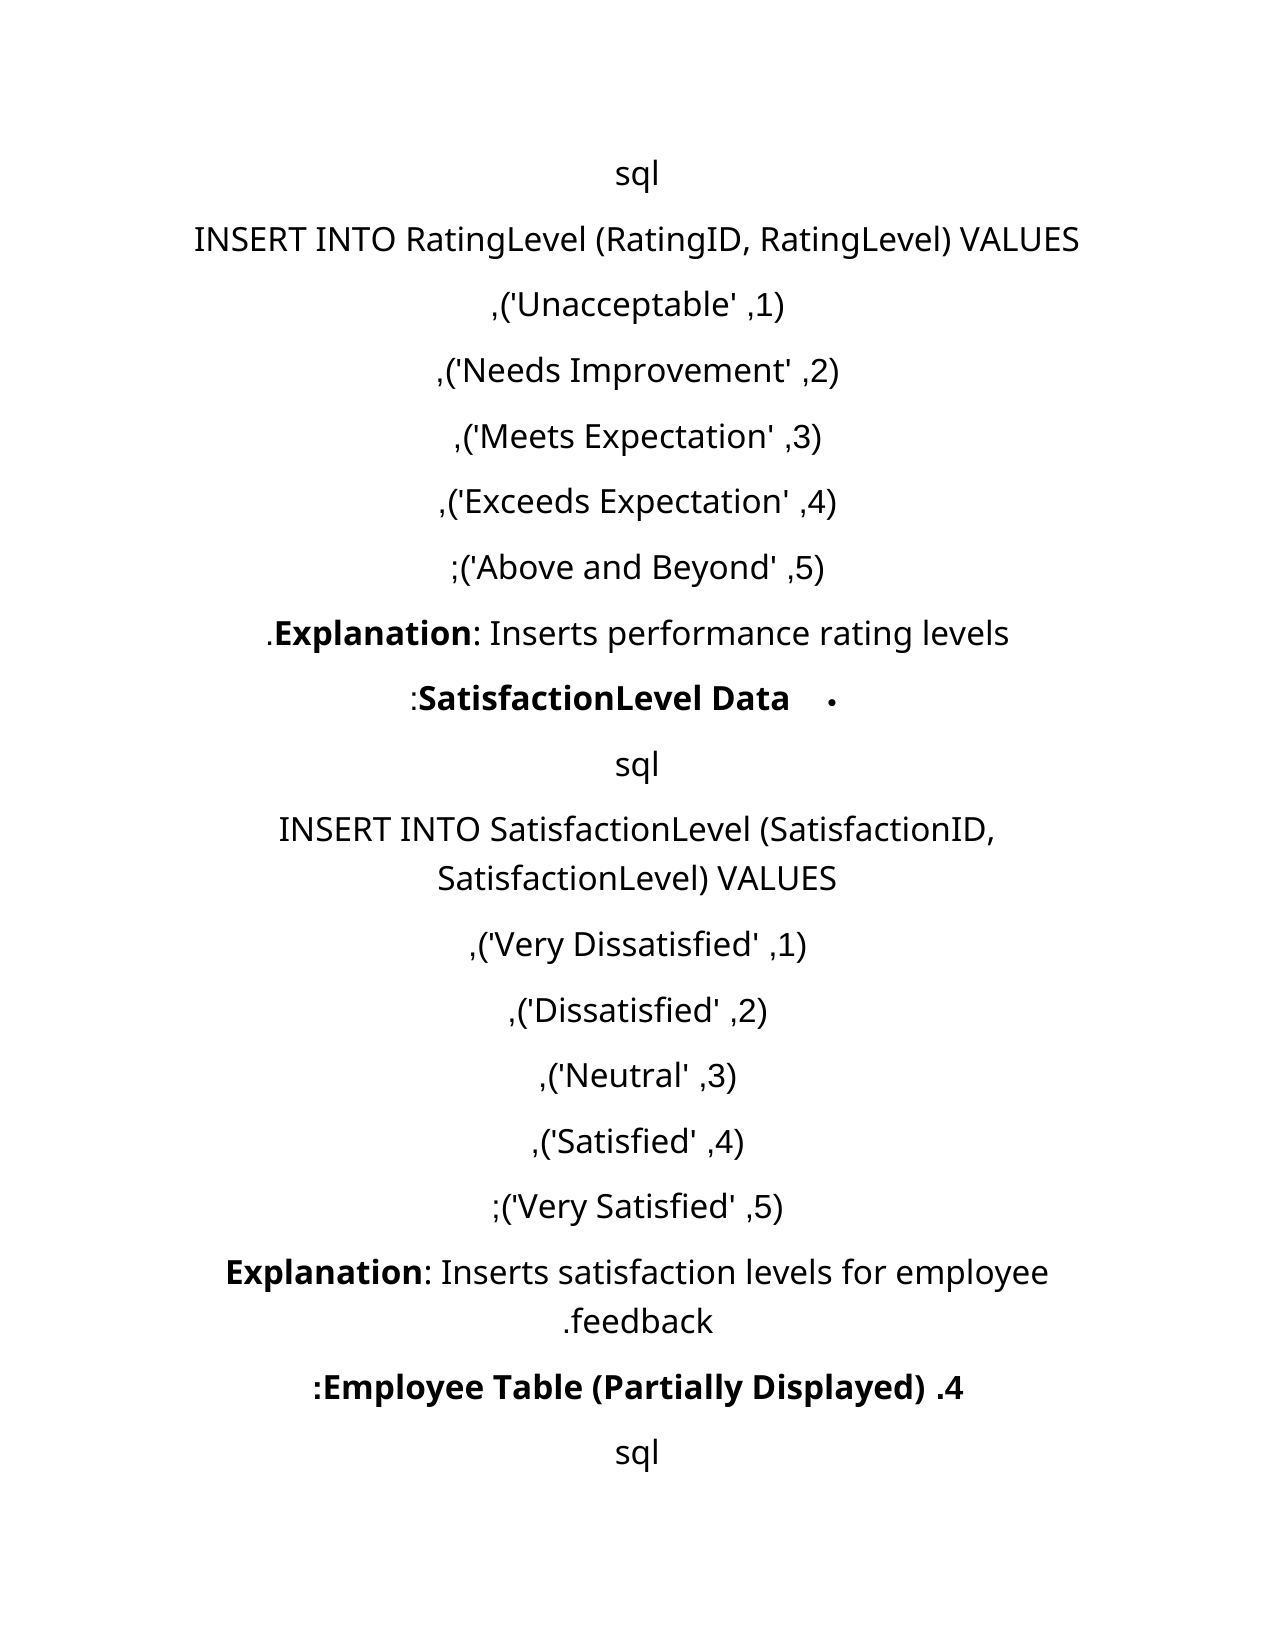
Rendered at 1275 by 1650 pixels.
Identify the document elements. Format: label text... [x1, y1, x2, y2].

text INSERT INTO SatisfactionLevel (SatisfactionID, SatisfactionLevel) VALUES [187, 806, 1087, 901]
text (4, 'Exceeds Expectation'), [187, 478, 1087, 523]
text (1, 'Very Dissatisfied'), [187, 921, 1087, 966]
text (5, 'Very Satisfied'); [187, 1183, 1087, 1229]
text (3, 'Neutral'), [187, 1052, 1087, 1097]
text (1, 'Unacceptable'), [187, 281, 1087, 327]
text Explanation: Inserts performance rating levels. [187, 609, 1087, 655]
text Explanation: Inserts satisfaction levels for employee feedback. [187, 1249, 1087, 1343]
text INSERT INTO RatingLevel (RatingID, RatingLevel) VALUES [187, 216, 1087, 261]
text (2, 'Dissatisfied'), [187, 986, 1087, 1032]
text (2, 'Needs Improvement'), [187, 347, 1087, 392]
text (3, 'Meets Expectation'), [187, 412, 1087, 458]
text sql [187, 741, 1087, 786]
text (5, 'Above and Beyond'); [187, 544, 1087, 589]
list SatisfactionLevel Data: [187, 675, 1050, 720]
text (4, 'Satisfied'), [187, 1118, 1087, 1163]
text 4. Employee Table (Partially Displayed): [187, 1363, 1087, 1409]
text sql [187, 1429, 1087, 1474]
text sql [187, 150, 1087, 195]
